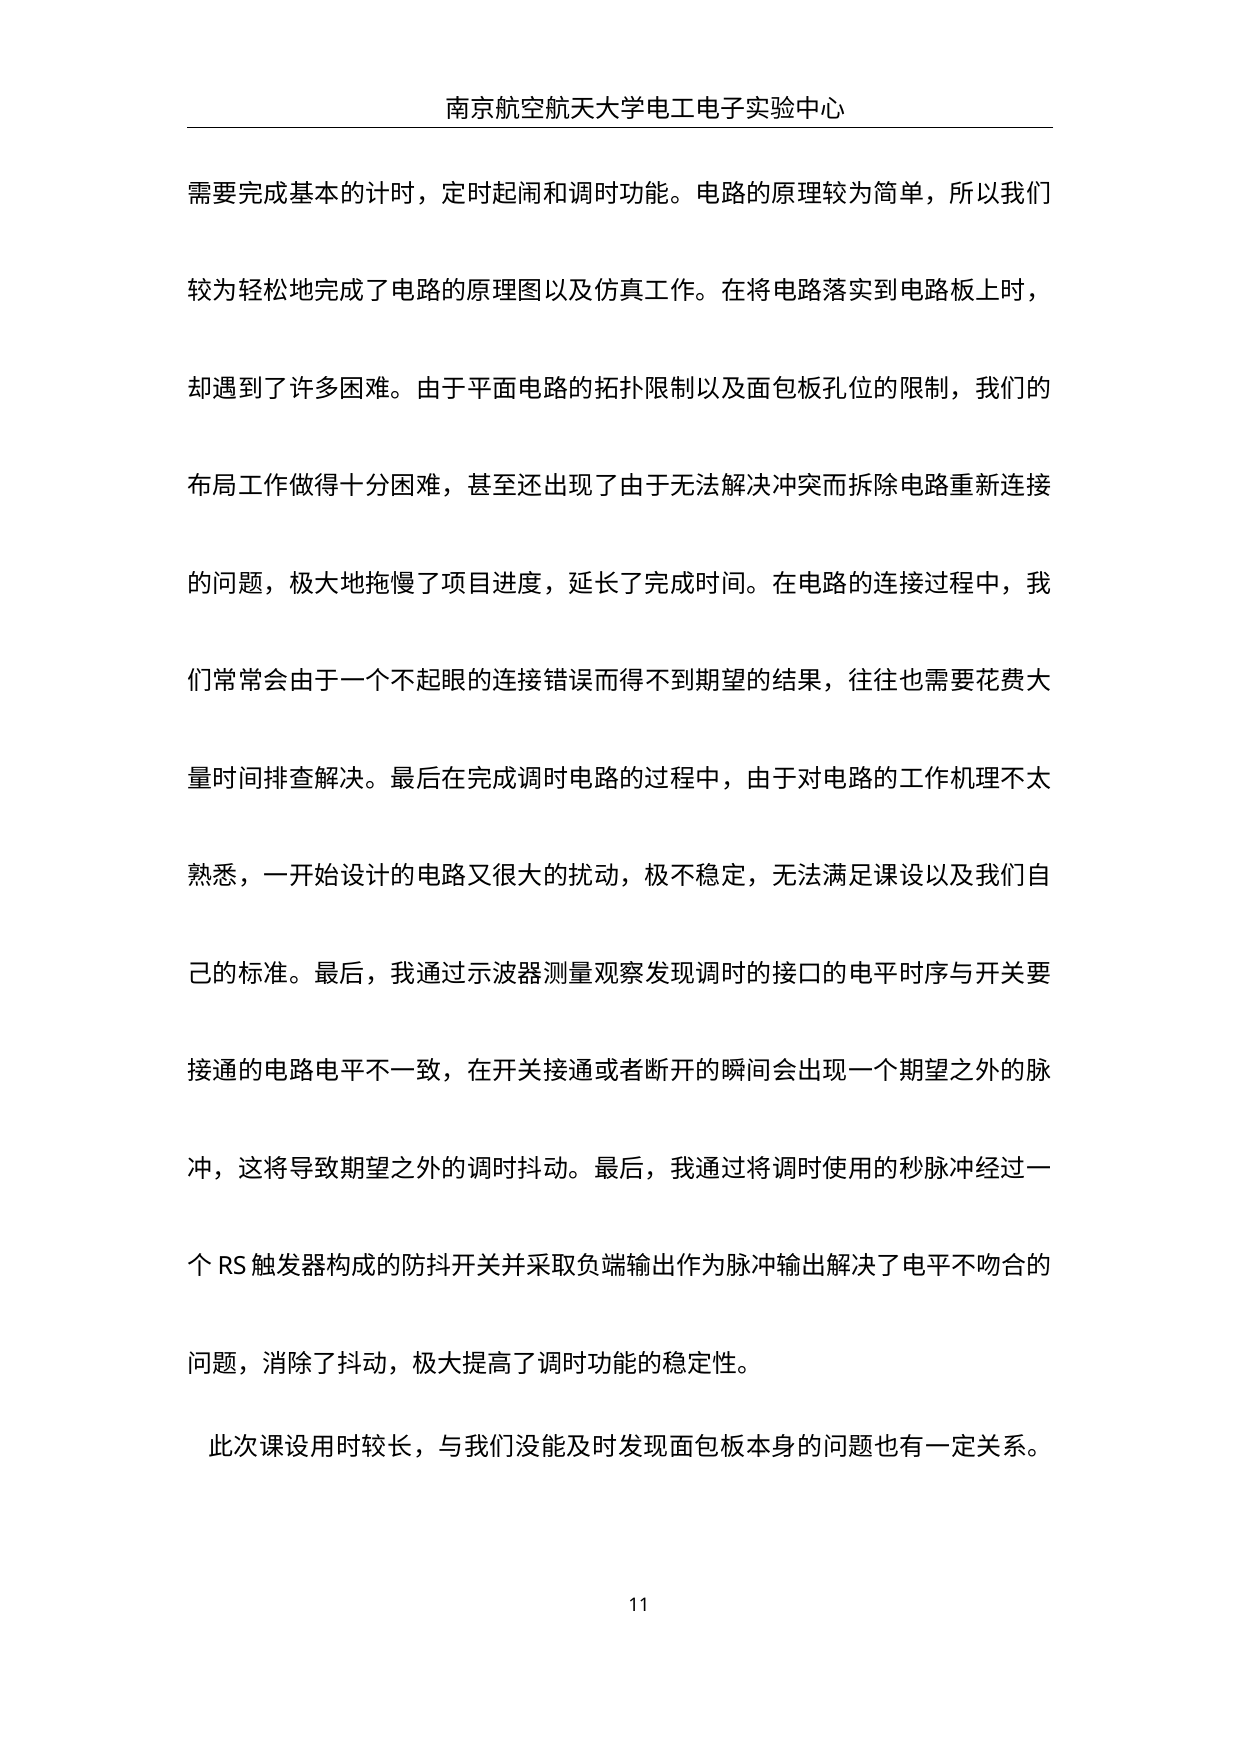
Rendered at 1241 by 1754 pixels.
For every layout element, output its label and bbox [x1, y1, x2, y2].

text [187, 1412, 1053, 1477]
text [187, 159, 1053, 1394]
